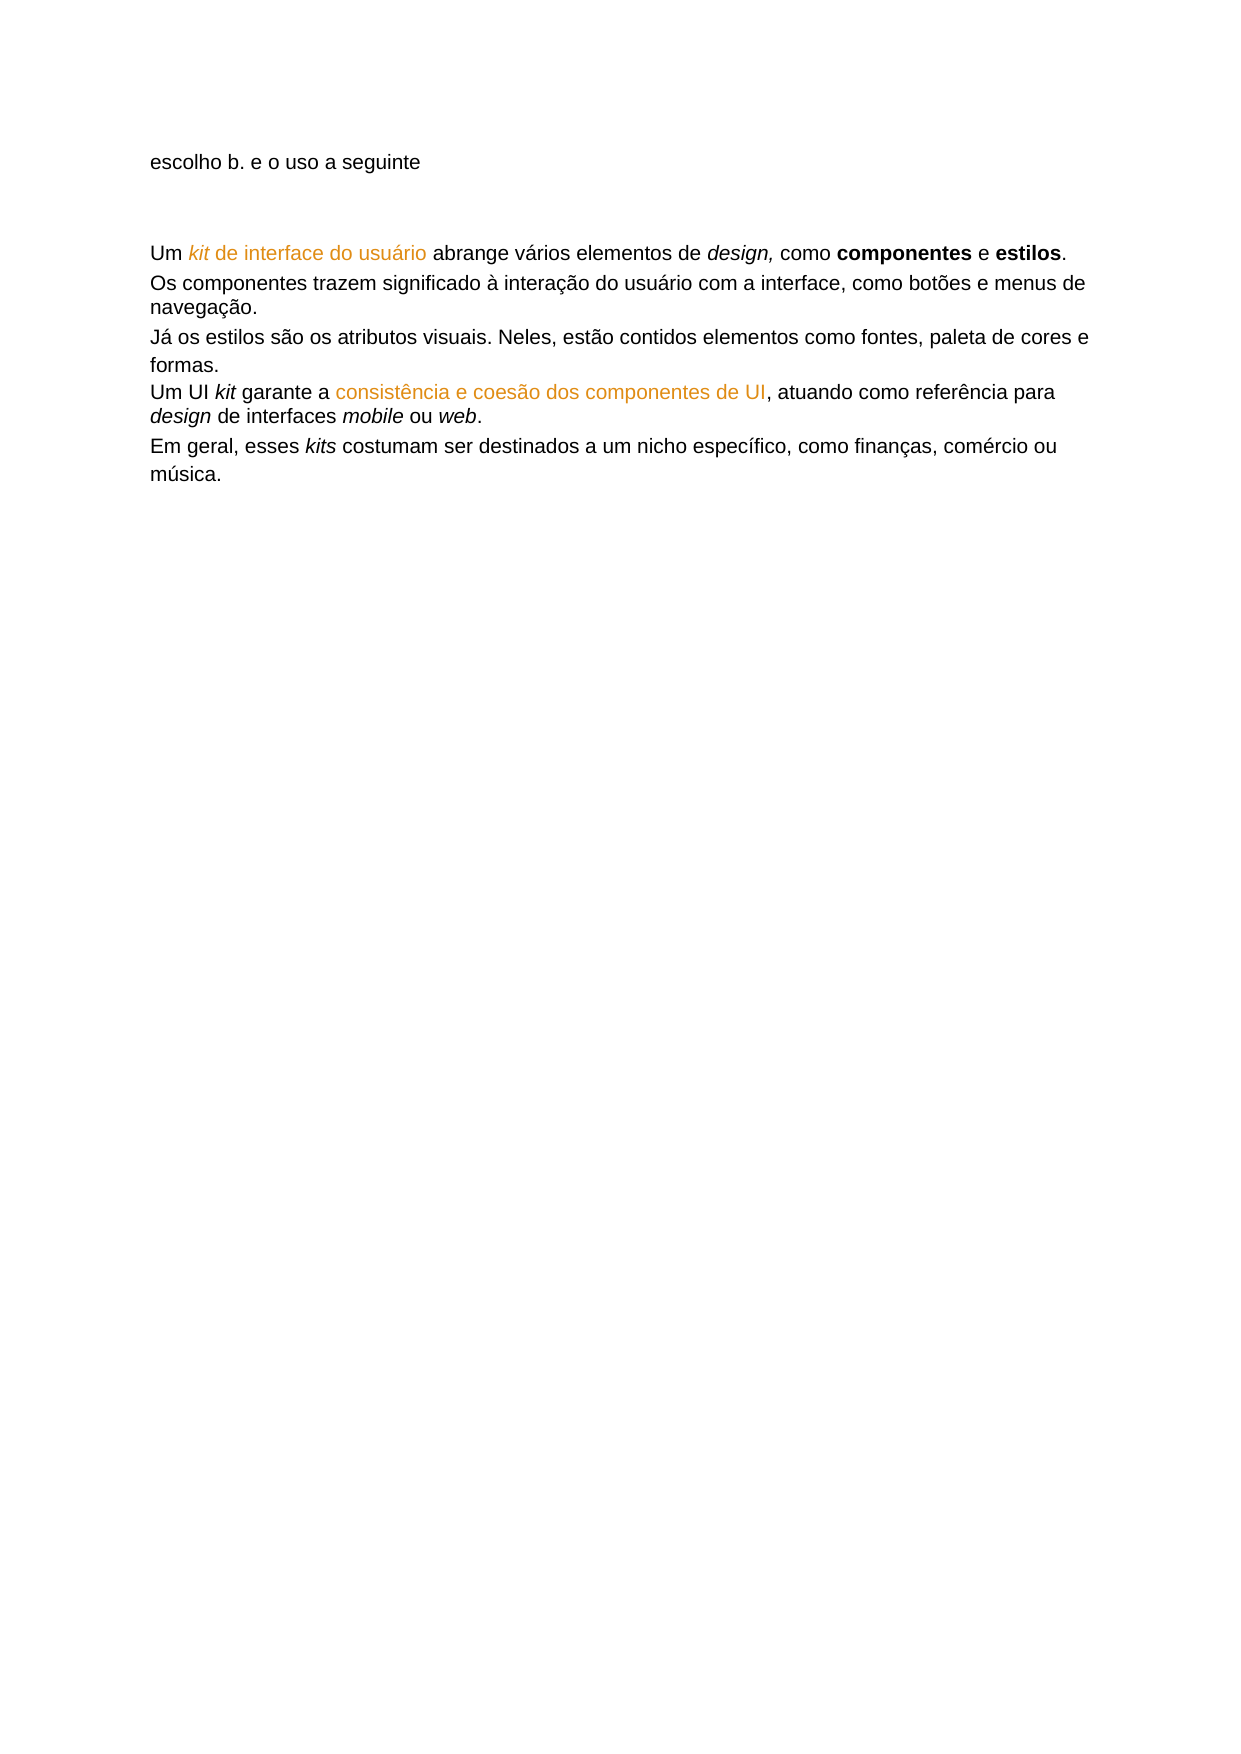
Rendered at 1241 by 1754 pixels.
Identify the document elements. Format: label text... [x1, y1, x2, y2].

text Já os estilos são os atributos visuais. Neles, estão contidos elementos como fontes, paleta de cores e formas. [150, 325, 1090, 376]
text Um kit de interface do usuário abrange vários elementos de design, como componentes e estilos. [150, 241, 1090, 264]
text escolho b. e o uso a seguinte [150, 150, 1090, 174]
text Um UI kit garante a consistência e coesão dos componentes de UI, atuando como referência para design de interfaces mobile ou web. [150, 380, 1090, 428]
text Os componentes trazem significado à interação do usuário com a interface, como botões e menus de navegação. [150, 271, 1090, 319]
text Em geral, esses kits costumam ser destinados a um nicho específico, como finanças, comércio ou música. [150, 434, 1090, 486]
